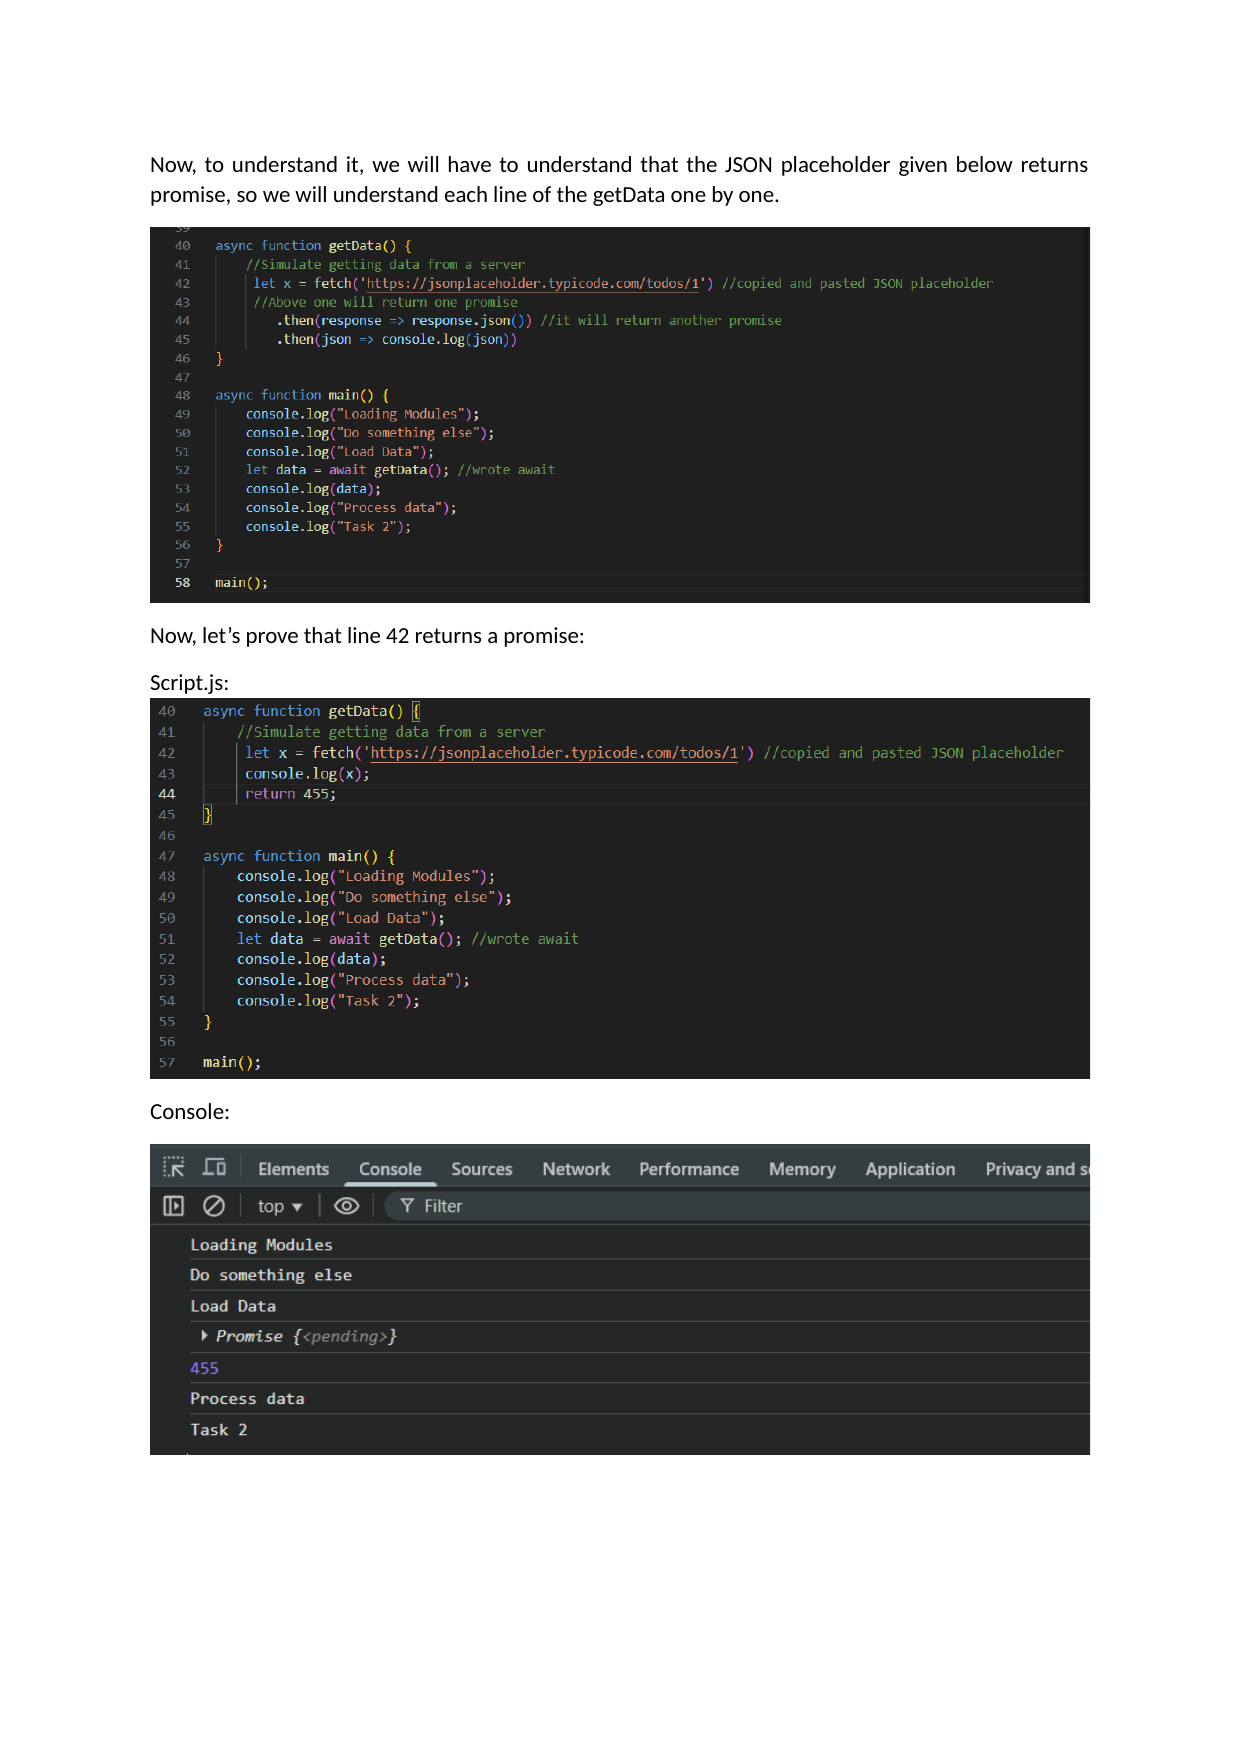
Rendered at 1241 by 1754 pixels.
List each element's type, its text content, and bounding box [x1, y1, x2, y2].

picture [150, 227, 1091, 603]
text Script.js: [150, 668, 1090, 698]
picture [150, 1144, 1091, 1455]
picture [150, 698, 1091, 1079]
text Now, let’s prove that line 42 returns a promise: [150, 622, 1090, 649]
text Console: [150, 1097, 1090, 1125]
text Now, to understand it, we will have to understand that the JSON placeholder given below returns promise, so we will understand each line of the getData one by one. [150, 150, 1090, 208]
